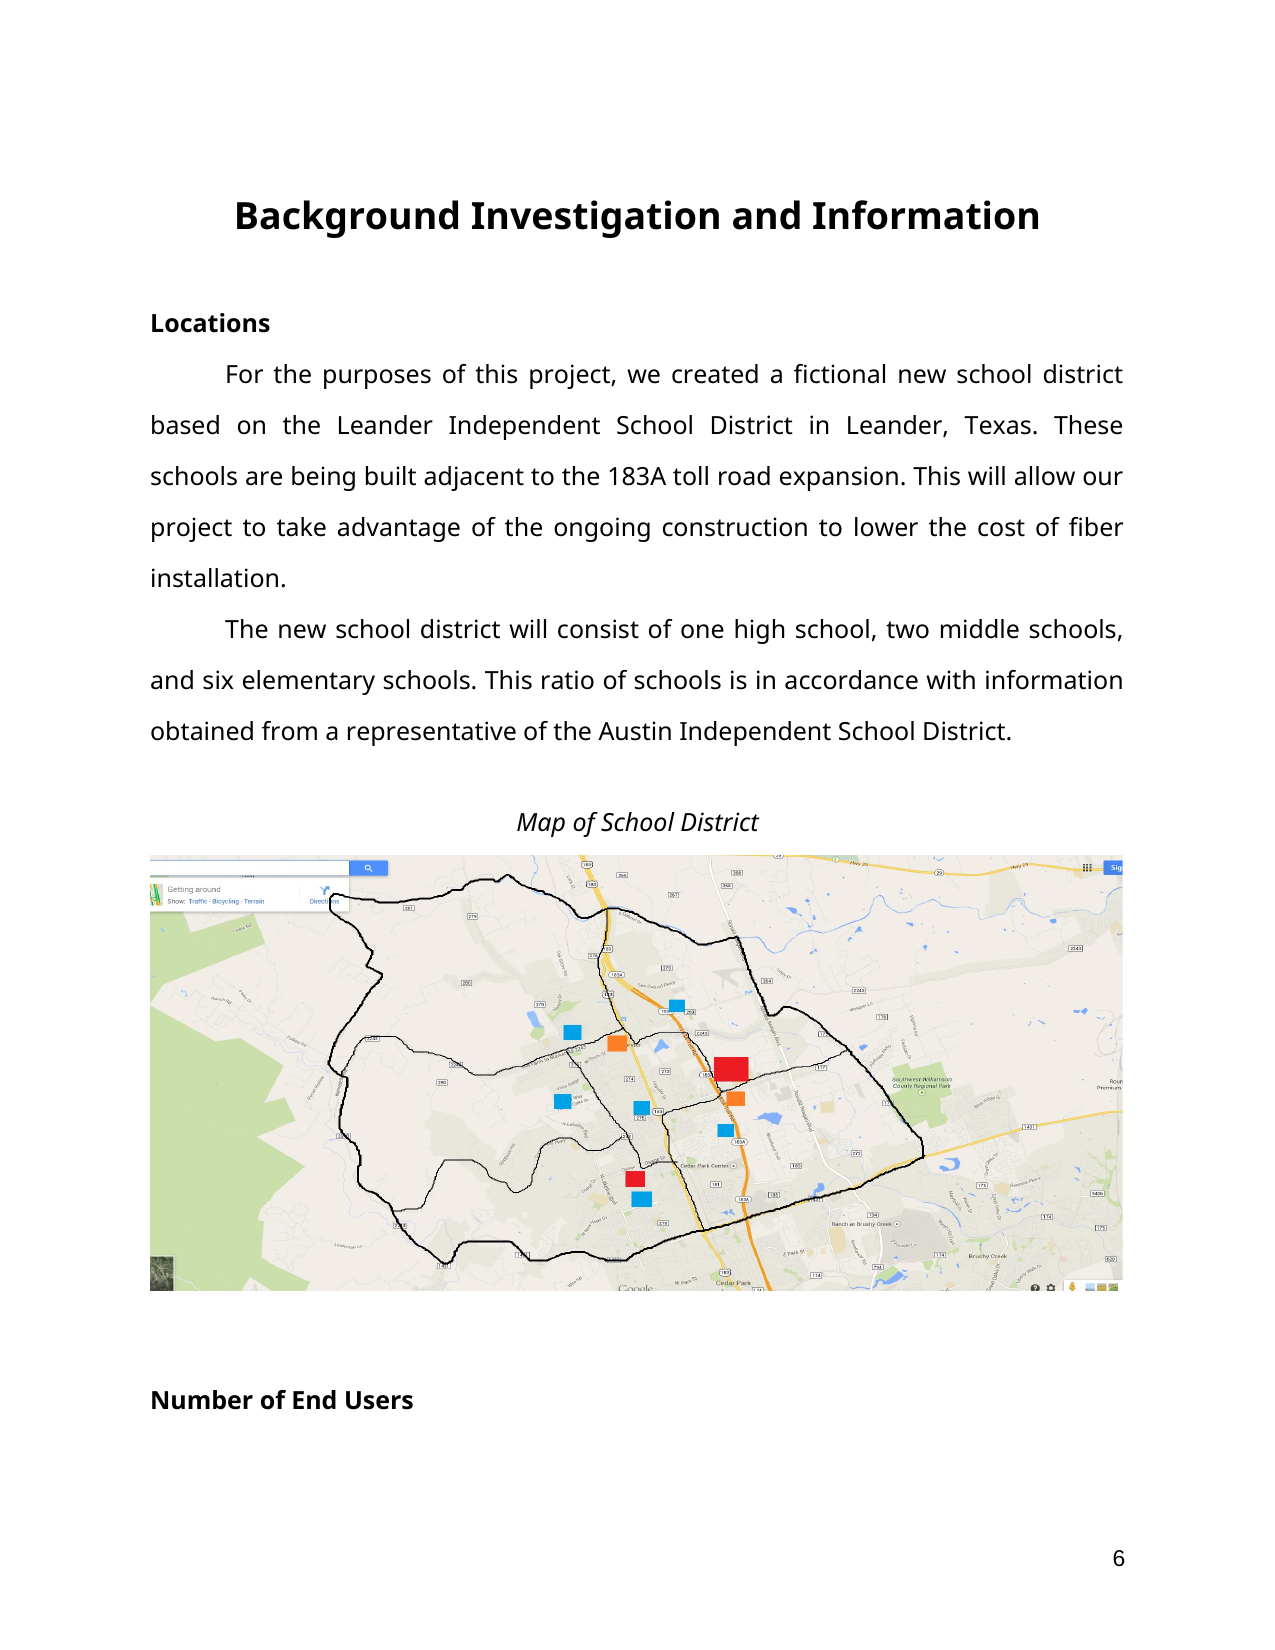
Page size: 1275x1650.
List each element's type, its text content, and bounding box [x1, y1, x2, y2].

text Number of End Users [150, 1383, 1125, 1417]
picture [150, 855, 1123, 1291]
text Background Investigation and Information [150, 189, 1125, 241]
text For the purposes of this project, we created a fictional new school district based on the Leander Independent School District in Leander, Texas. These schools are being built adjacent to the 183A toll road expansion. This will allow our project to take advantage of the ongoing construction to lower the cost of fiber installation. [150, 357, 1125, 595]
text Map of School District [150, 804, 1125, 838]
text Locations [150, 306, 1125, 339]
text The new school district will consist of one high school, two middle schools, and six elementary schools. This ratio of schools is in accordance with information obtained from a representative of the Austin Independent School District. [150, 612, 1125, 748]
